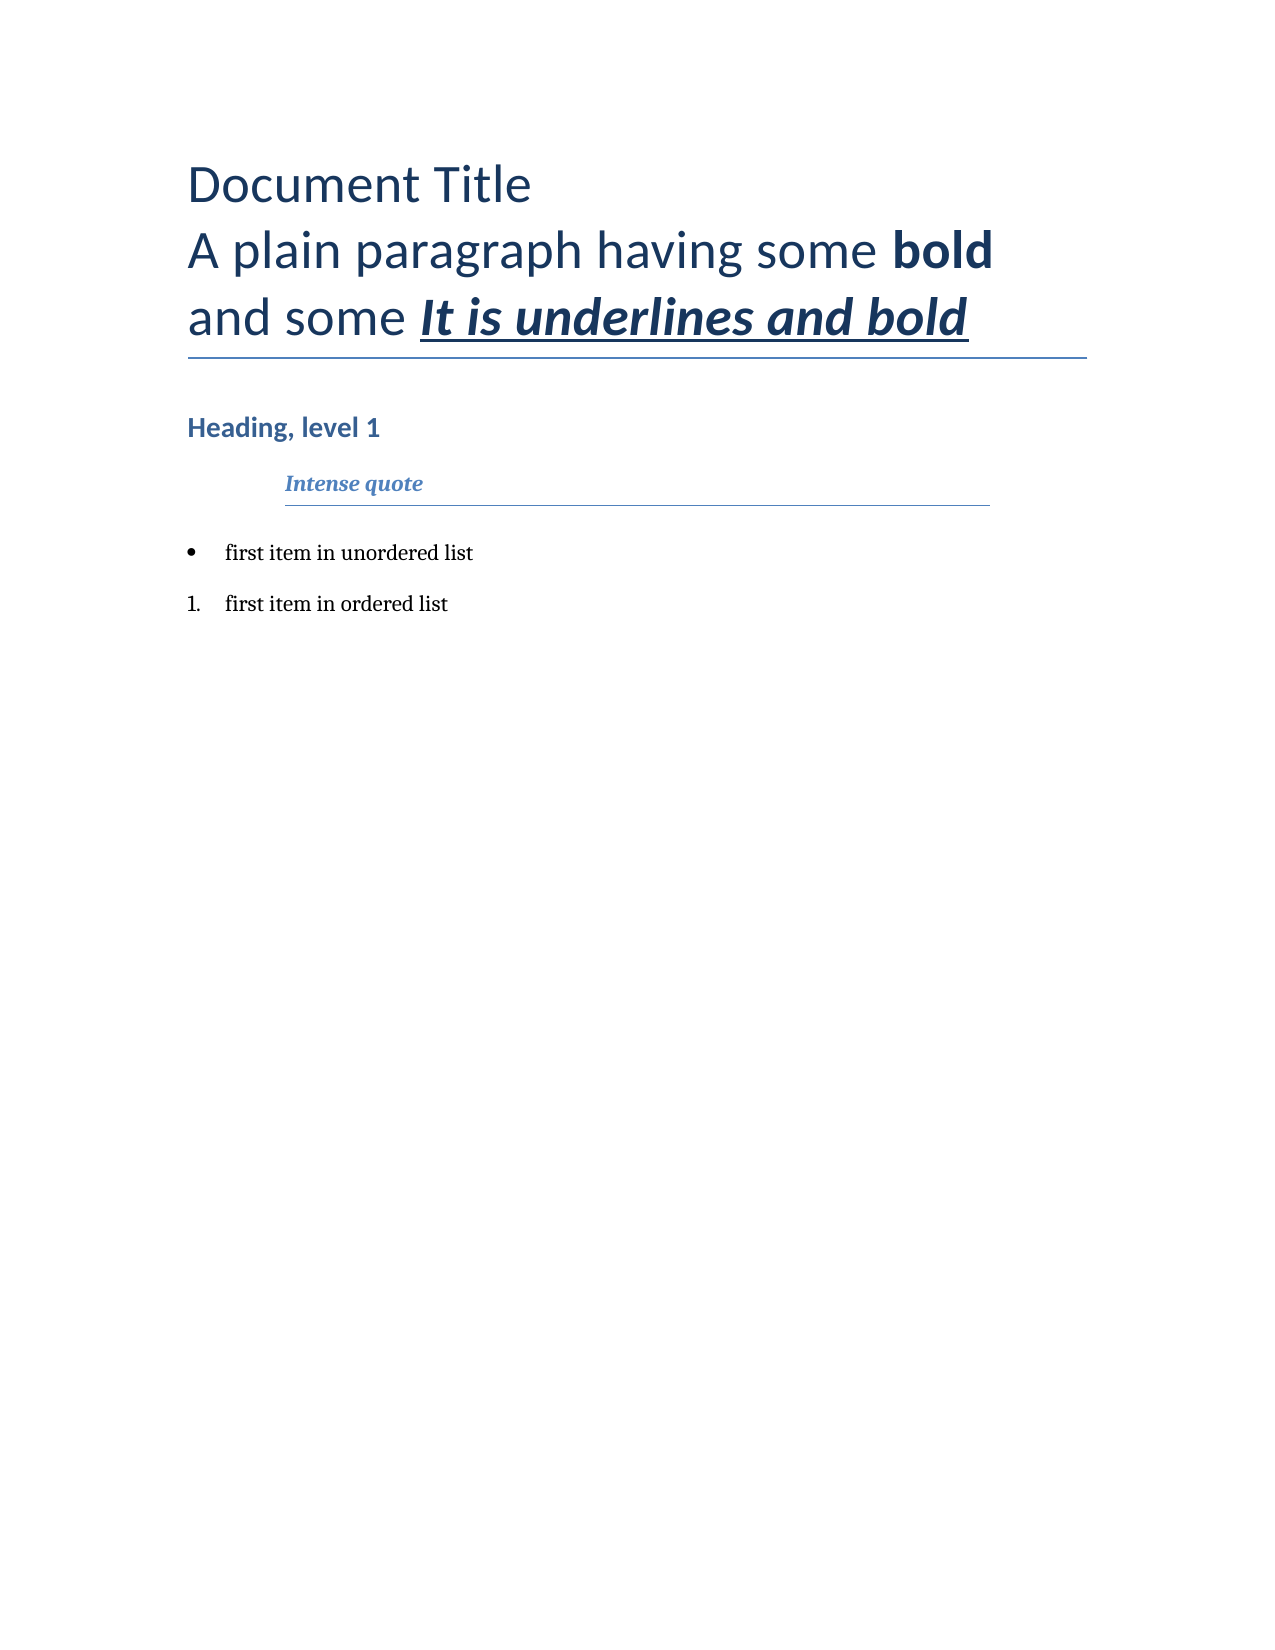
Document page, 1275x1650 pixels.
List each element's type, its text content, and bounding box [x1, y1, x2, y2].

title A plain paragraph having some bold and some It is underlines and bold [187, 216, 1087, 359]
list first item in ordered list [187, 590, 1087, 617]
title Document Title [187, 150, 1087, 216]
text Intense quote [285, 471, 990, 505]
subtitle Heading, level 1 [187, 409, 1087, 444]
list first item in unordered list [187, 539, 1087, 566]
